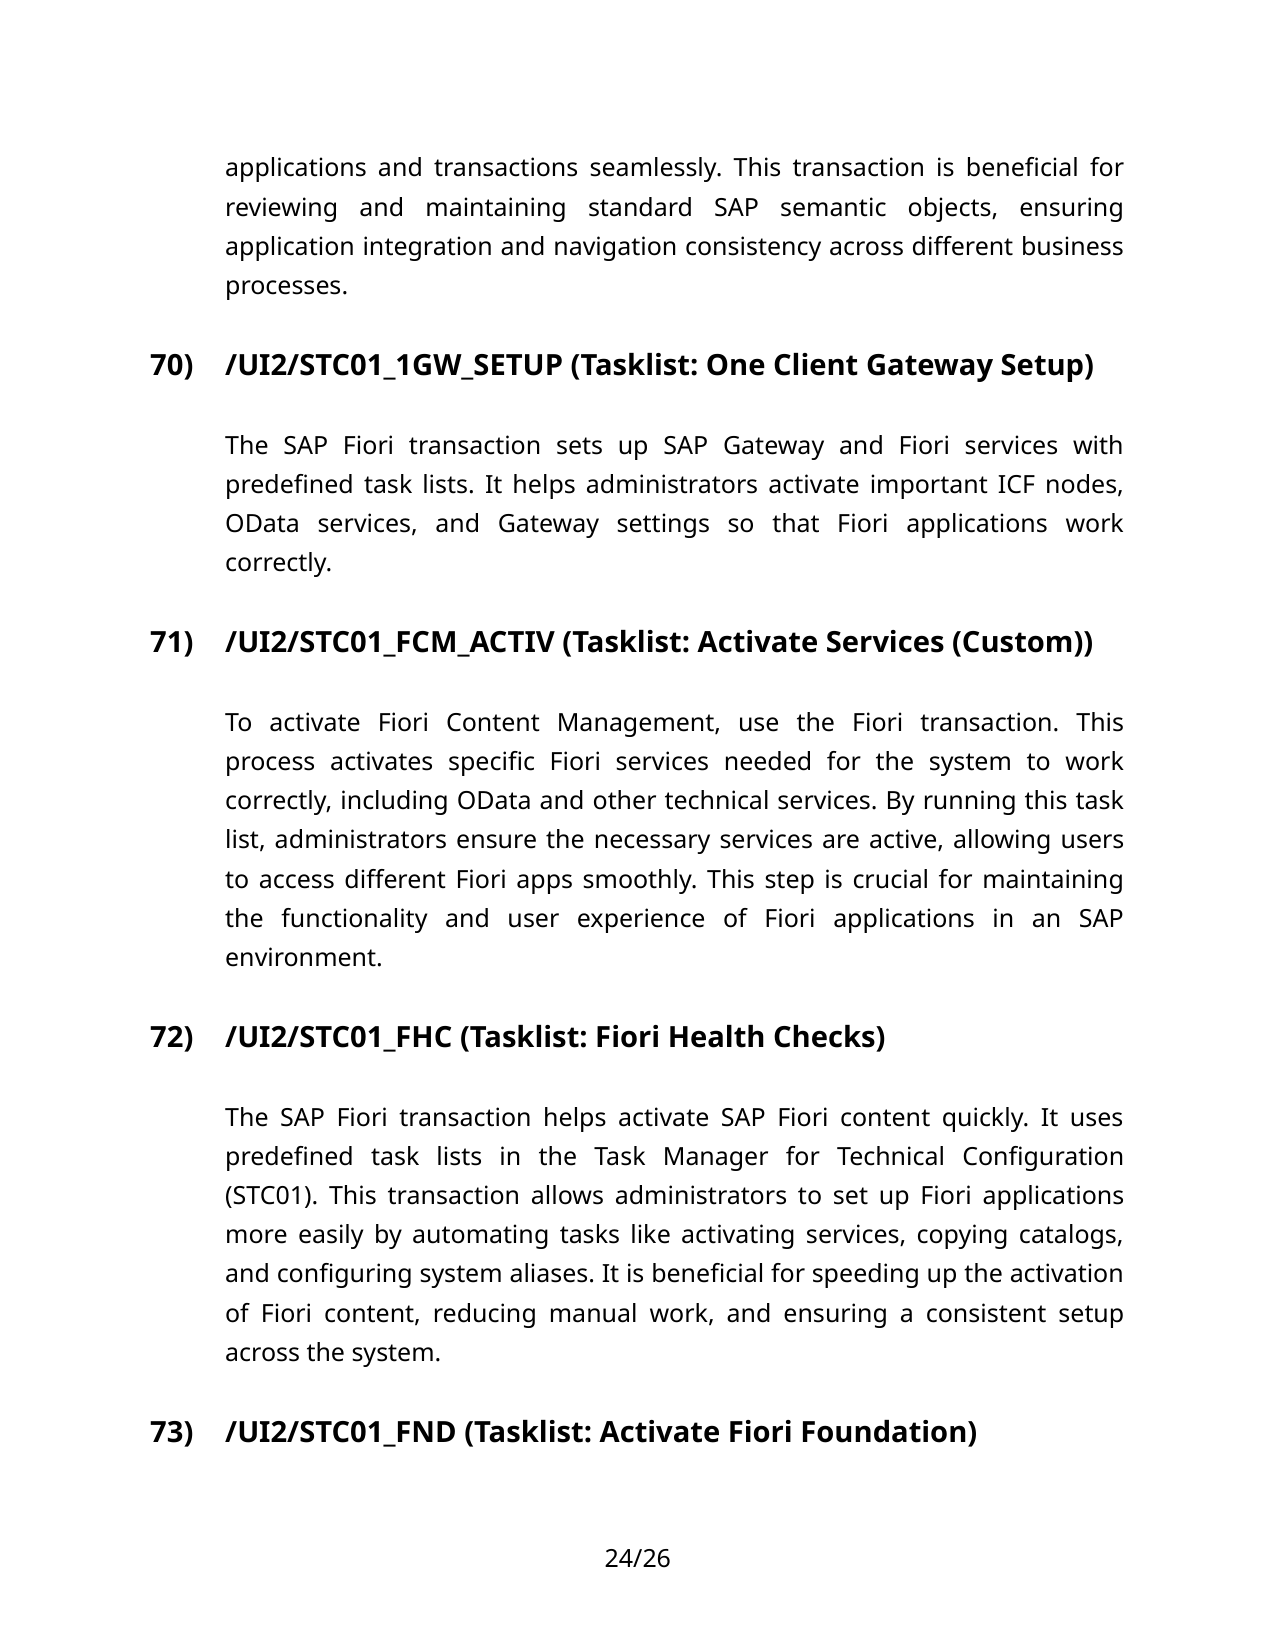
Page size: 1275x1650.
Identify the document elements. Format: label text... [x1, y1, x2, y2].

list /UI2/STC01_FCM_ACTIV (Tasklist: Activate Services (Custom)) [150, 621, 1125, 661]
list The SAP Fiori transaction sets up SAP Gateway and Fiori services with predefined task lists. It helps administrators activate important ICF nodes, OData services, and Gateway settings so that Fiori applications work correctly. [225, 427, 1125, 579]
list /UI2/STC01_1GW_SETUP (Tasklist: One Client Gateway Setup) [150, 344, 1125, 384]
list /UI2/STC01_FND (Tasklist: Activate Fiori Foundation) [150, 1411, 1125, 1451]
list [225, 150, 1125, 302]
list The SAP Fiori transaction helps activate SAP Fiori content quickly. It uses predefined task lists in the Task Manager for Technical Configuration (STC01). This transaction allows administrators to set up Fiori applications more easily by automating tasks like activating services, copying catalogs, and configuring system aliases. It is beneficial for speeding up the activation of Fiori content, reducing manual work, and ensuring a consistent setup across the system. [225, 1099, 1125, 1368]
list /UI2/STC01_FHC (Tasklist: Fiori Health Checks) [150, 1016, 1125, 1056]
list To activate Fiori Content Management, use the Fiori transaction. This process activates specific Fiori services needed for the system to work correctly, including OData and other technical services. By running this task list, administrators ensure the necessary services are active, allowing users to access different Fiori apps smoothly. This step is crucial for maintaining the functionality and user experience of Fiori applications in an SAP environment. [225, 704, 1125, 974]
